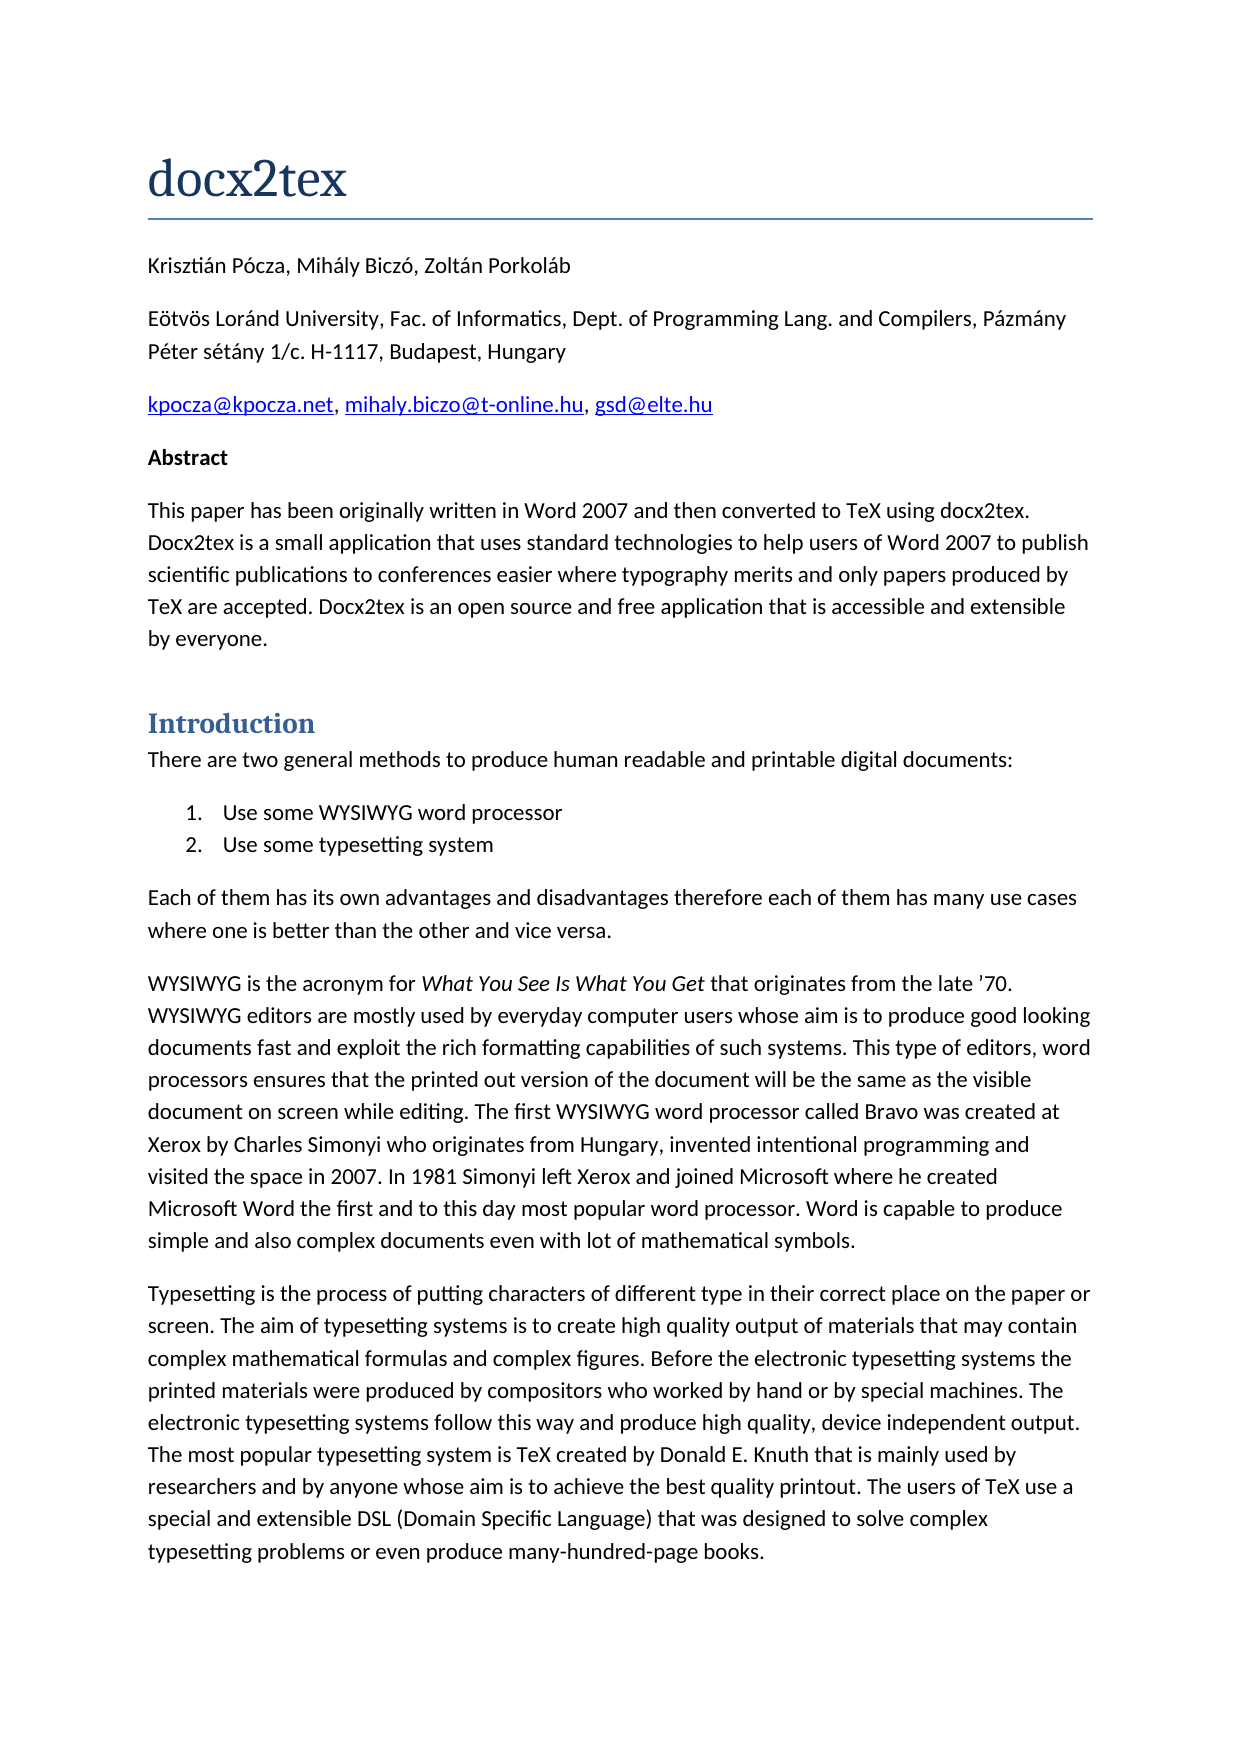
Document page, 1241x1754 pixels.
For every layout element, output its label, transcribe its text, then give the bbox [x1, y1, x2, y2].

list Use some typesetting system [185, 831, 1093, 858]
text Eötvös Loránd University, Fac. of Informatics, Dept. of Programming Lang. and Compilers, Pázmány Péter sétány 1/c. H-1117, Budapest, Hungary [148, 304, 1093, 365]
subtitle Introduction [148, 707, 1093, 740]
title docx2tex [148, 148, 1093, 218]
text kpocza@kpocza.net, mihaly.biczo@t-online.hu, gsd@elte.hu [148, 390, 1093, 418]
text Krisztián Pócza, Mihály Biczó, Zoltán Porkoláb [148, 252, 1093, 279]
list Use some WYSIWYG word processor [185, 798, 1093, 826]
text Typesetting is the process of putting characters of different type in their correct place on the paper or screen. The aim of typesetting systems is to create high quality output of materials that may contain complex mathematical formulas and complex figures. Before the electronic typesetting systems the printed materials were produced by compositors who worked by hand or by special machines. The electronic typesetting systems follow this way and produce high quality, device independent output. The most popular typesetting system is TeX created by Donald E. Knuth that is mainly used by researchers and by anyone whose aim is to achieve the best quality printout. The users of TeX use a special and extensible DSL (Domain Specific Language) that was designed to solve complex typesetting problems or even produce many-hundred-page books. [148, 1279, 1093, 1565]
text This paper has been originally written in Word 2007 and then converted to TeX using docx2tex. Docx2tex is a small application that uses standard technologies to help users of Word 2007 to publish scientific publications to conferences easier where typography merits and only papers produced by TeX are accepted. Docx2tex is an open source and free application that is accessible and extensible by everyone. [148, 496, 1093, 653]
text Abstract [148, 443, 1093, 471]
text Each of them has its own advantages and disadvantages therefore each of them has many use cases where one is better than the other and vice versa. [148, 883, 1093, 944]
text WYSIWYG is the acronym for What You See Is What You Get that originates from the late ’70. WYSIWYG editors are mostly used by everyday computer users whose aim is to produce good looking documents fast and exploit the rich formatting capabilities of such systems. This type of editors, word processors ensures that the printed out version of the document will be the same as the visible document on screen while editing. The first WYSIWYG word processor called Bravo was created at Xerox by Charles Simonyi who originates from Hungary, invented intentional programming and visited the space in 2007. In 1981 Simonyi left Xerox and joined Microsoft where he created Microsoft Word the first and to this day most popular word processor. Word is capable to produce simple and also complex documents even with lot of mathematical symbols. [148, 969, 1093, 1254]
text There are two general methods to produce human readable and printable digital documents: [148, 745, 1093, 773]
